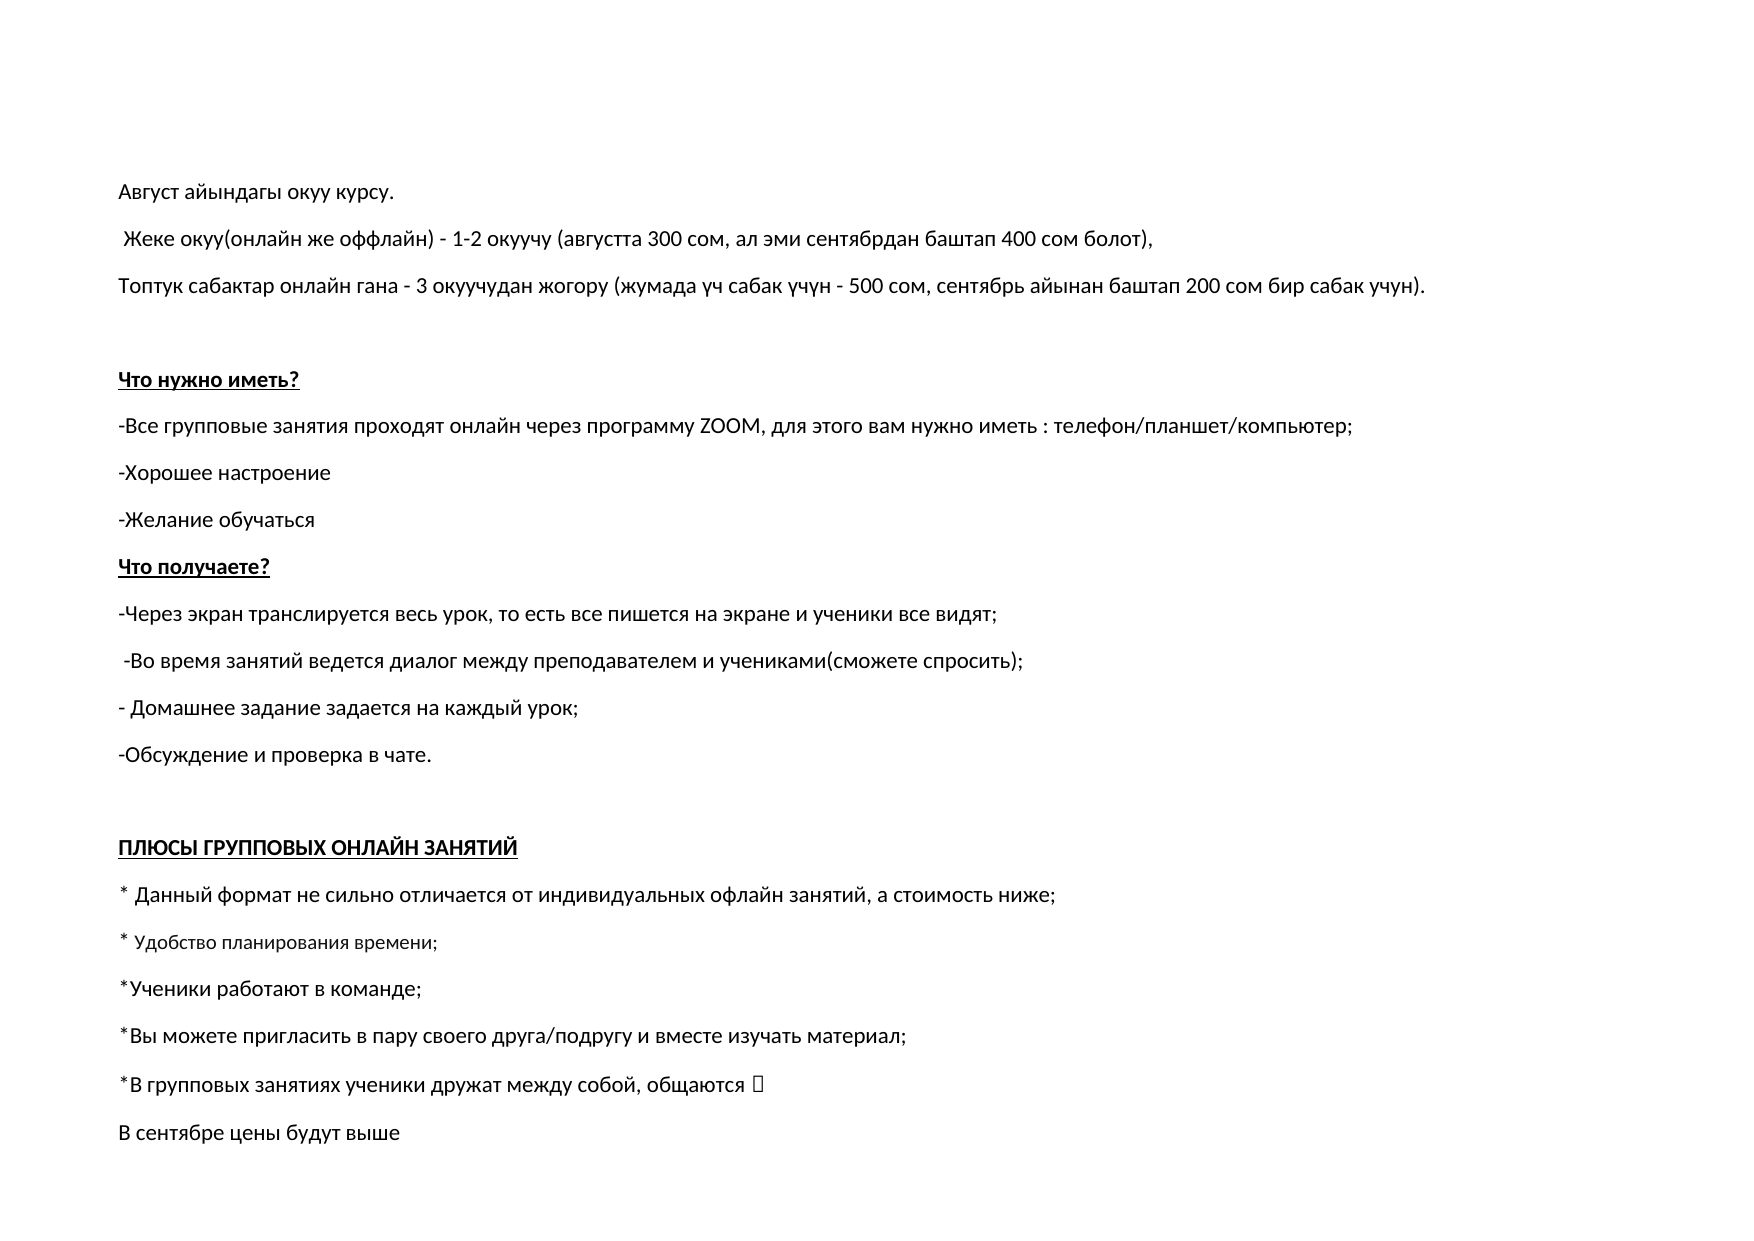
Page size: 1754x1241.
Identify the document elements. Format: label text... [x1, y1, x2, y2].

text *В групповых занятиях ученики дружат между собой, общаются 🙂 [118, 1068, 1636, 1099]
text *Вы можете пригласить в пару своего друга/подругу и вместе изучать материал; [118, 1021, 1636, 1049]
text ПЛЮСЫ ГРУППОВЫХ ОНЛАЙН ЗАНЯТИЙ [118, 833, 1636, 861]
text Август айындагы окуу курсу. [118, 177, 1636, 205]
text Топтук сабактар онлайн гана - 3 окуучудан жогору (жумада үч сабак үчүн - 500 сом, сентябрь айынан баштап 200 сом бир сабак учун). [118, 271, 1636, 299]
text *Ученики работают в команде; [118, 974, 1636, 1002]
text -Все групповые занятия проходят онлайн через программу ZOOM, для этого вам нужно иметь : телефон/планшет/компьютер; [118, 412, 1636, 439]
text -Через экран транслируется весь урок, то есть все пишется на экране и ученики все видят; [118, 599, 1636, 627]
text -Обсуждение и проверка в чате. [118, 740, 1636, 768]
text Что нужно иметь? [118, 365, 1636, 393]
text Что получаете? [118, 552, 1636, 580]
text * Удобство планирования времени; [118, 927, 1636, 955]
text -Во время занятий ведется диалог между преподавателем и учениками(сможете спросить); [118, 646, 1636, 674]
text -Желание обучаться [118, 505, 1636, 533]
text Жеке окуу(онлайн же оффлайн) - 1-2 окуучу (августта 300 сом, ал эми сентябрдан баштап 400 сом болот), [118, 224, 1636, 252]
text - Домашнее задание задается на каждый урок; [118, 693, 1636, 721]
text * Данный формат не сильно отличается от индивидуальных офлайн занятий, а стоимость ниже; [118, 880, 1636, 908]
text -Хорошее настроение [118, 458, 1636, 486]
text В сентябре цены будут выше [118, 1118, 1636, 1146]
